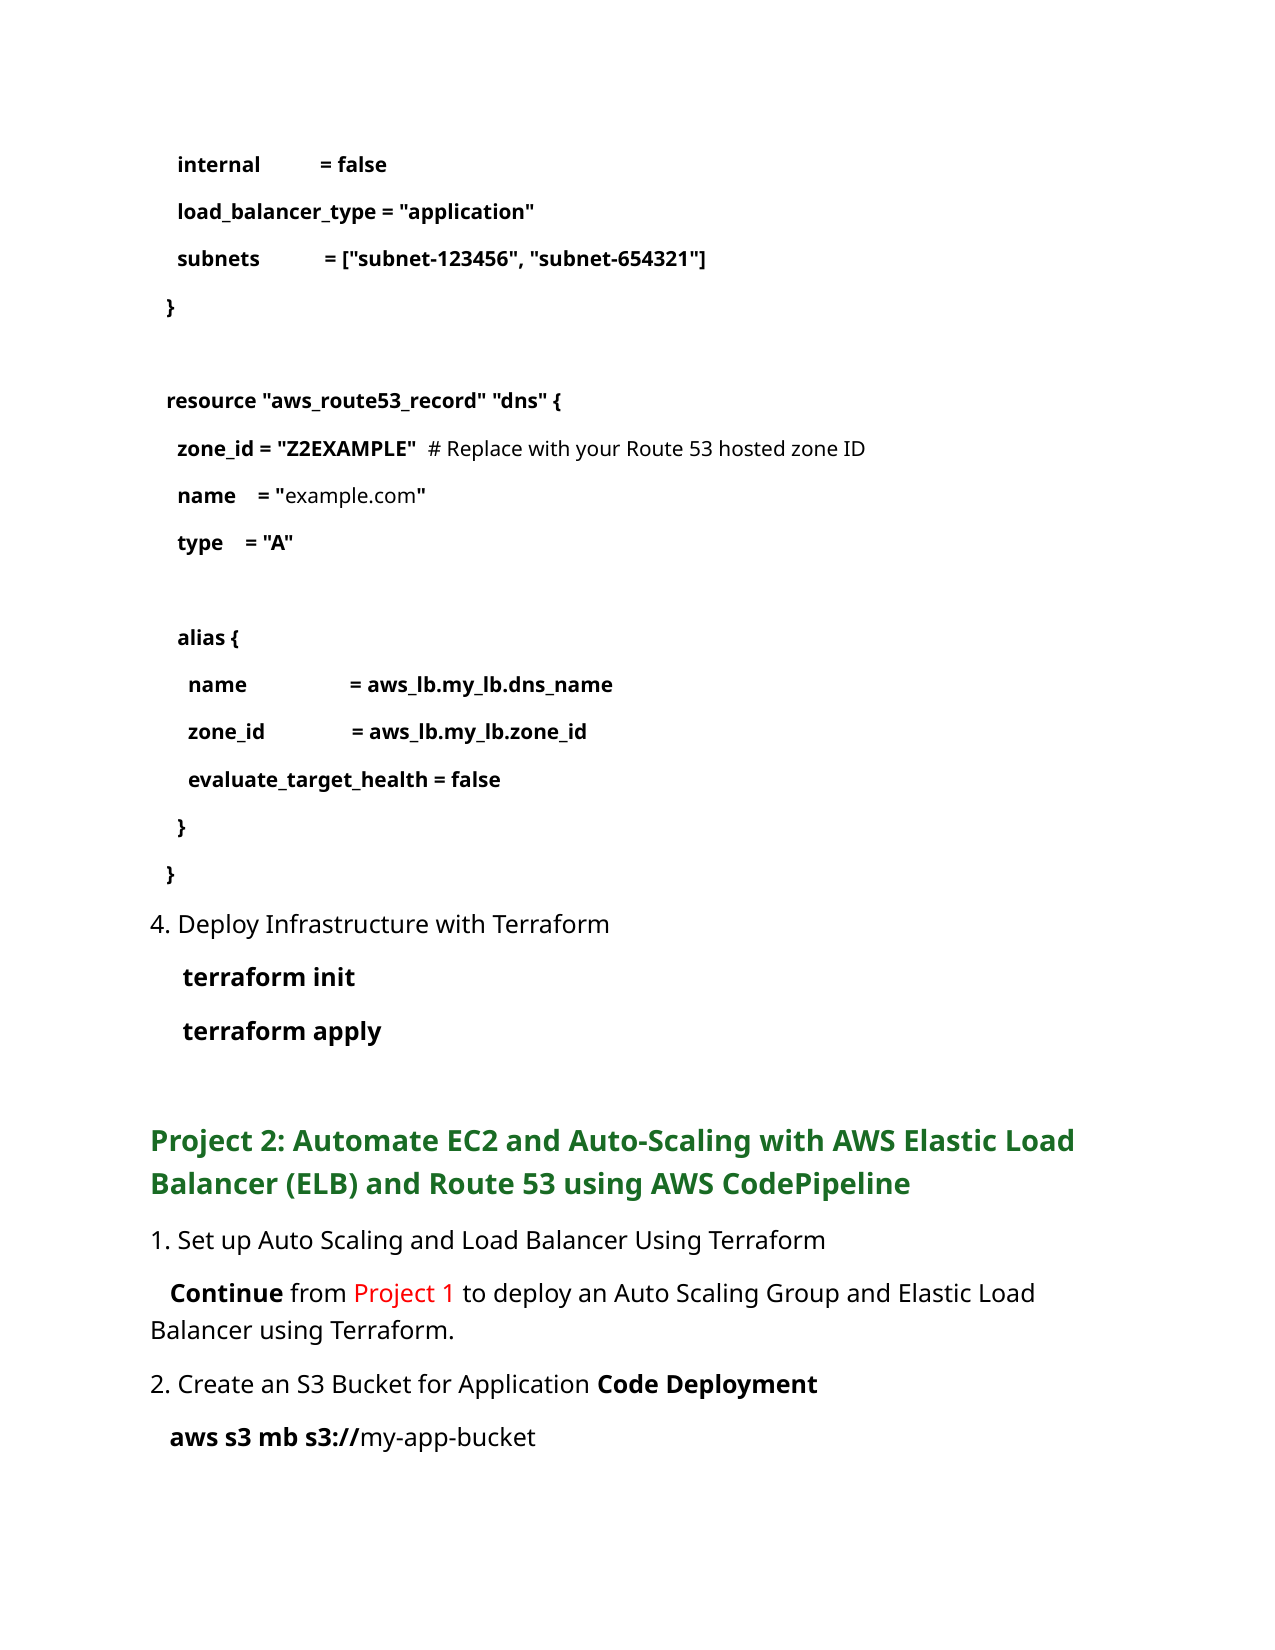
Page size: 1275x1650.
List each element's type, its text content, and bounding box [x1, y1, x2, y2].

text subnets = ["subnet-123456", "subnet-654321"] [150, 244, 1125, 273]
text alias { [150, 623, 1125, 651]
text resource "aws_route53_record" "dns" { [150, 386, 1125, 415]
text type = "A" [150, 528, 1125, 557]
text internal = false [150, 150, 1125, 178]
text load_balancer_type = "application" [150, 197, 1125, 226]
text Continue from Project 1 to deploy an Auto Scaling Group and Elastic Load Balancer using Terraform. [150, 1276, 1125, 1347]
text zone_id = "Z2EXAMPLE" # Replace with your Route 53 hosted zone ID [150, 434, 1125, 462]
text evaluate_target_health = false [150, 765, 1125, 793]
text } [150, 292, 1125, 320]
text } [150, 859, 1125, 888]
text name = aws_lb.my_lb.dns_name [150, 670, 1125, 699]
text 1. Set up Auto Scaling and Load Balancer Using Terraform [150, 1223, 1125, 1257]
text 2. Create an S3 Bucket for Application Code Deployment [150, 1366, 1125, 1400]
text } [150, 812, 1125, 841]
text name = "example.com" [150, 481, 1125, 509]
text terraform apply [150, 1013, 1125, 1048]
text terraform init [150, 960, 1125, 994]
text 4. Deploy Infrastructure with Terraform [150, 907, 1125, 941]
text zone_id = aws_lb.my_lb.zone_id [150, 717, 1125, 746]
text aws s3 mb s3://my-app-bucket [150, 1420, 1125, 1454]
text Project 2: Automate EC2 and Auto-Scaling with AWS Elastic Load Balancer (ELB) and Route 53 using AWS CodePipeline [150, 1120, 1125, 1203]
